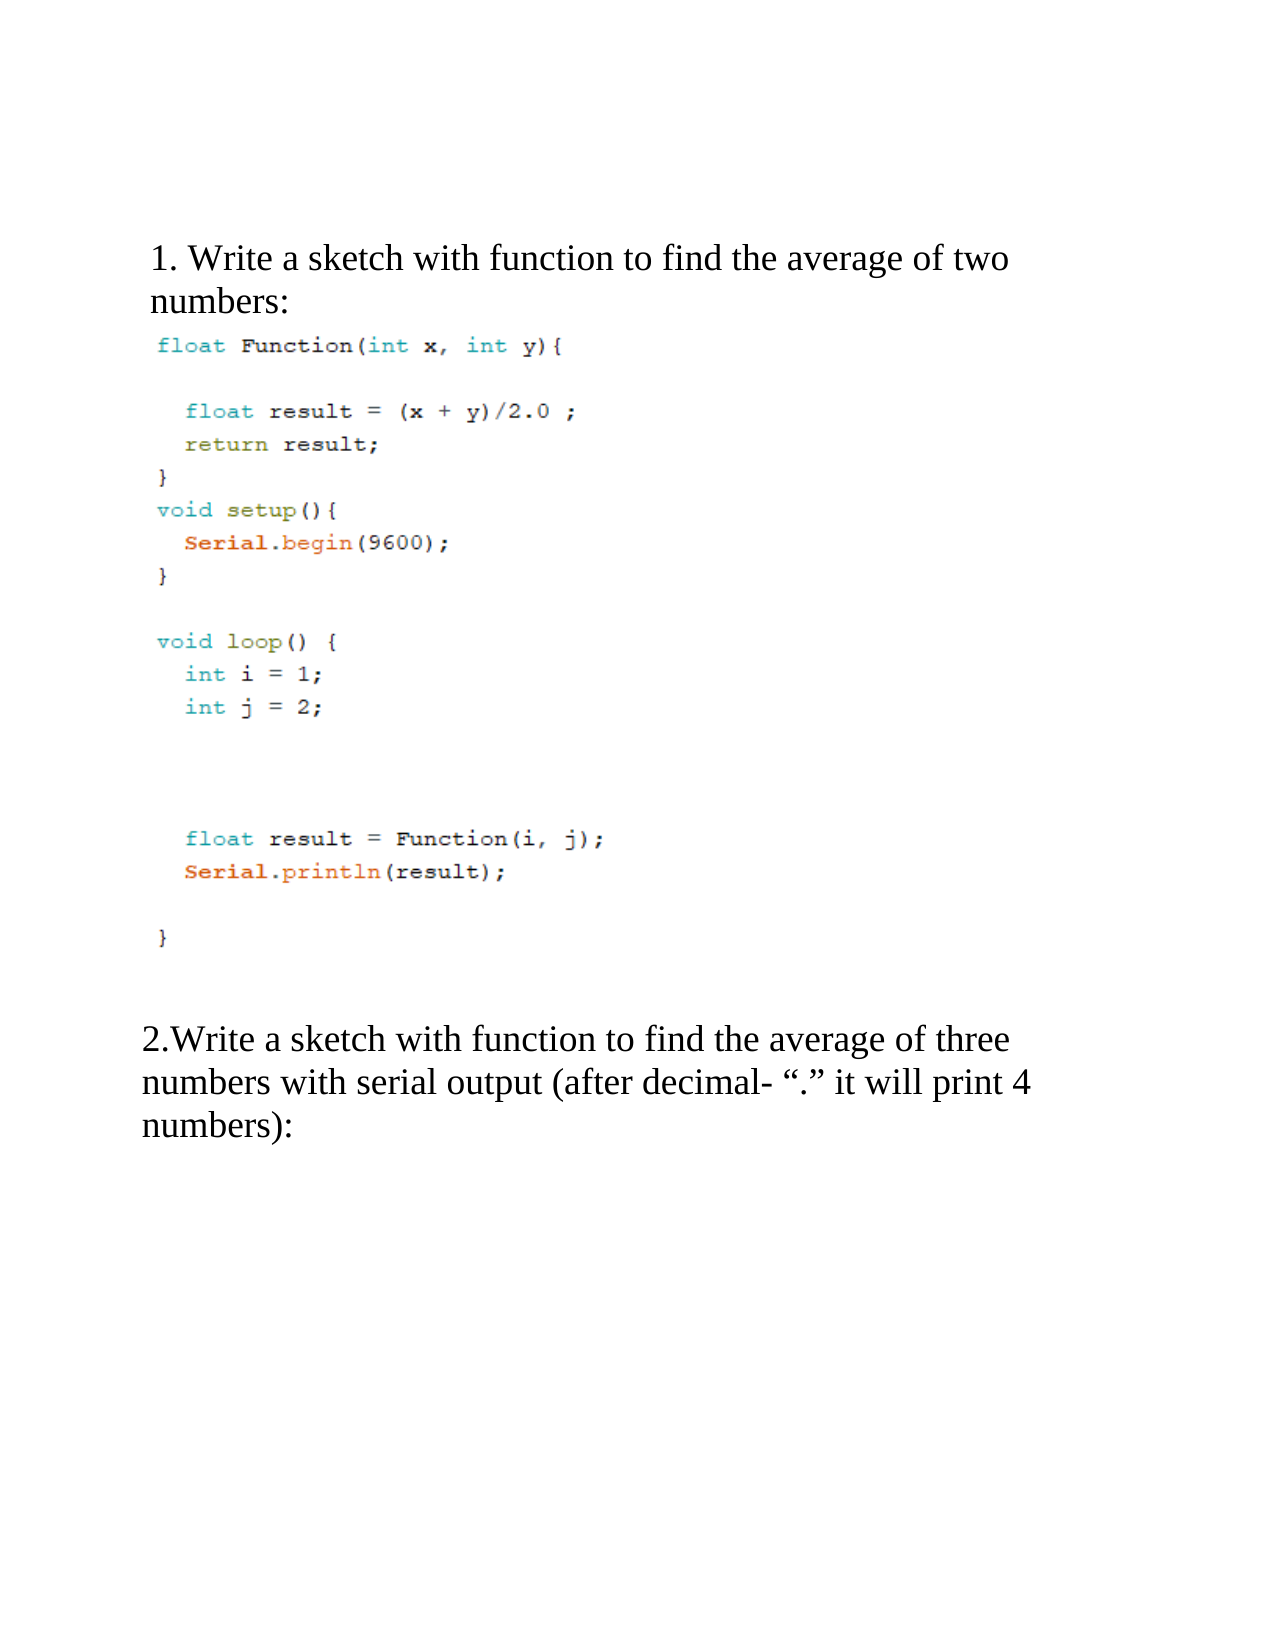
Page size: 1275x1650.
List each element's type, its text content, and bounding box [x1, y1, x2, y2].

text 1. Write a sketch with function to find the average of two numbers: [150, 235, 1125, 322]
picture [150, 321, 613, 988]
text 2.Write a sketch with function to find the average of three numbers with serial output (after decimal- “.” it will print 4 numbers): [142, 1016, 1125, 1146]
